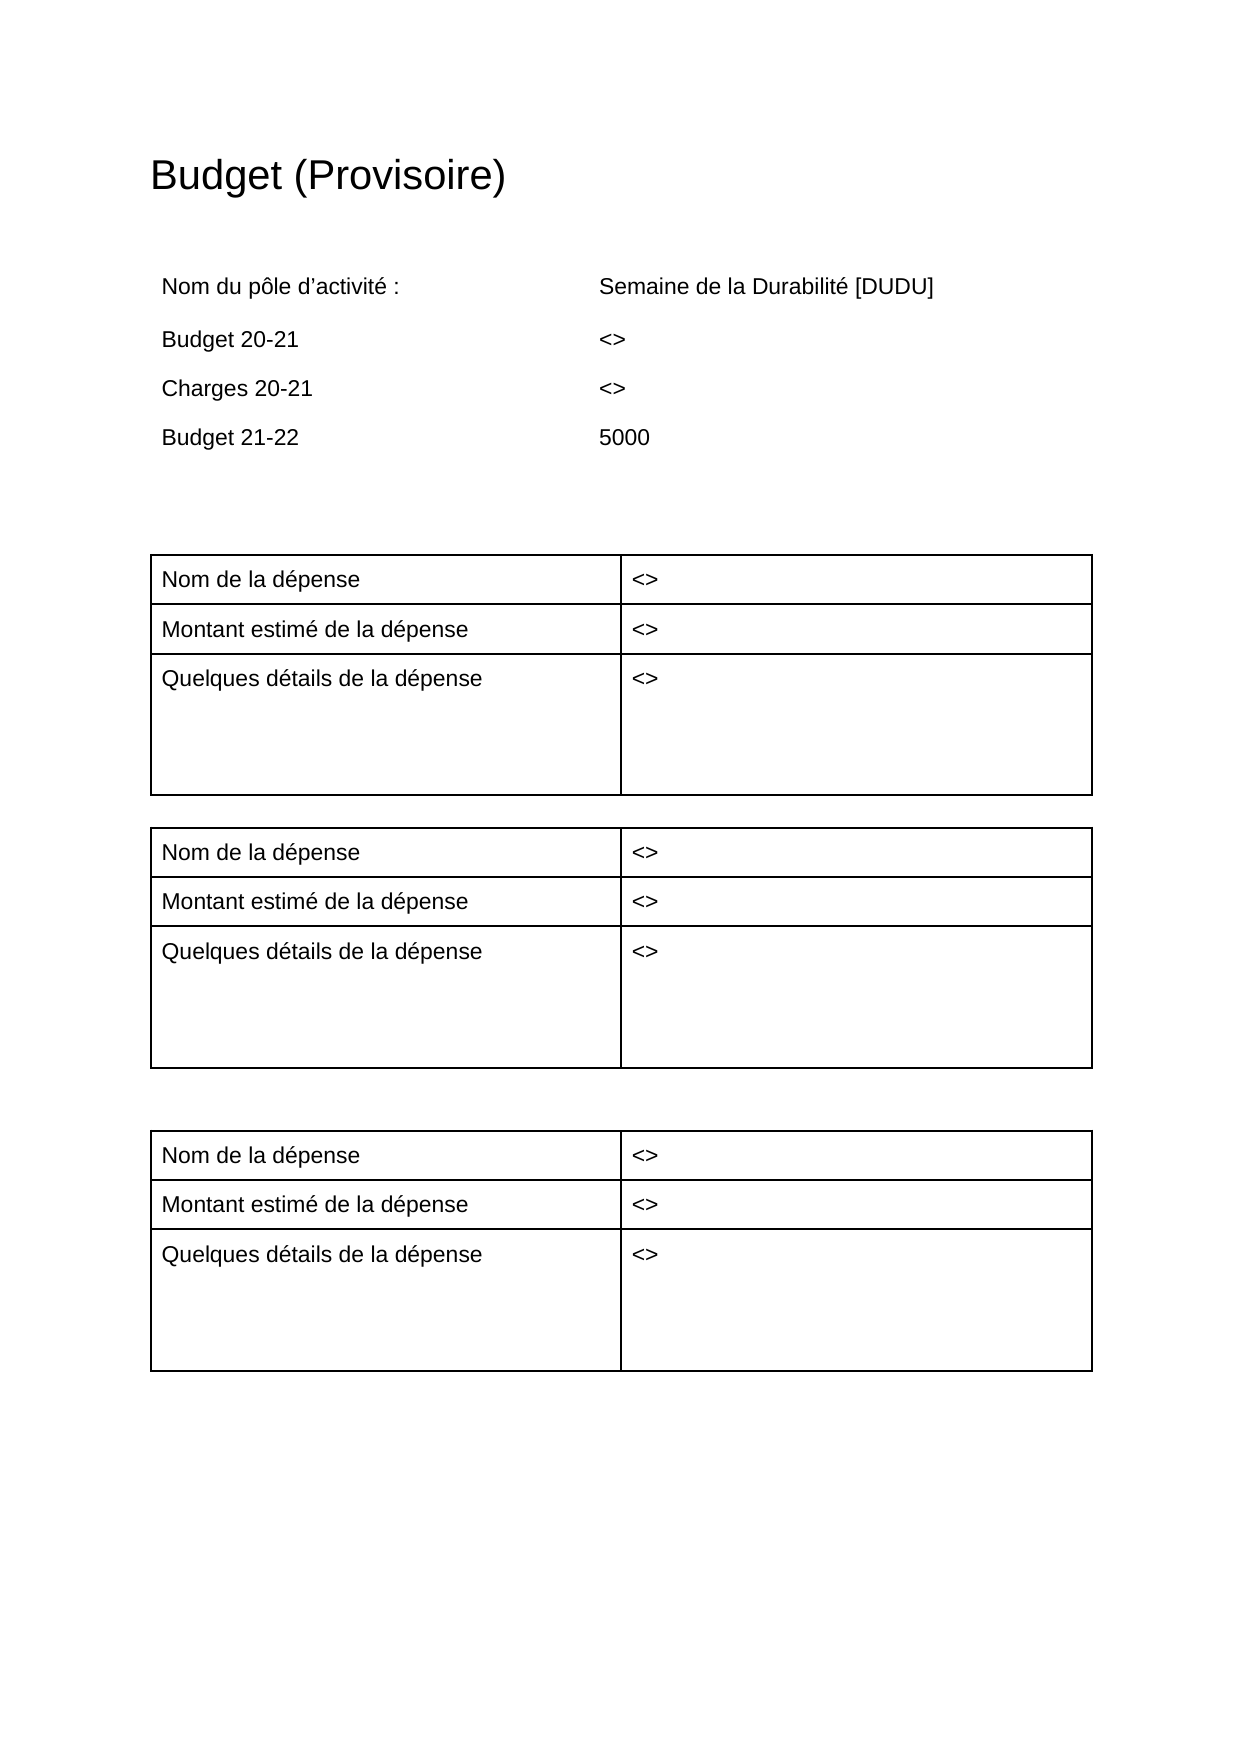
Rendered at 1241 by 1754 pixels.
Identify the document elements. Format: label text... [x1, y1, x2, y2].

table_cell Budget 21-22 [152, 414, 588, 461]
table_header Nom de la dépense [152, 1132, 620, 1179]
table_cell Charges 20-21 [152, 365, 588, 412]
table_cell <> [622, 878, 1091, 925]
table_cell <> [622, 1230, 1091, 1370]
table_header Semaine de la Durabilité [DUDU] [590, 262, 1088, 313]
table_header <> [622, 556, 1091, 603]
table_cell 5000 [590, 414, 1088, 461]
table_cell Montant estimé de la dépense [152, 605, 620, 652]
table_cell <> [622, 927, 1091, 1067]
table_cell Quelques détails de la dépense [152, 927, 620, 1067]
table_cell Quelques détails de la dépense [152, 1230, 620, 1370]
table_cell Budget 20-21 [152, 315, 588, 363]
table_cell Montant estimé de la dépense [152, 878, 620, 925]
table_cell Quelques détails de la dépense [152, 655, 620, 794]
table_cell <> [590, 315, 1088, 363]
table_header <> [622, 829, 1091, 876]
table_cell <> [622, 1181, 1091, 1228]
table_cell <> [622, 605, 1091, 652]
table_cell <> [622, 655, 1091, 794]
text Budget (Provisoire) [150, 150, 1090, 198]
table_header Nom du pôle d’activité : [152, 262, 588, 313]
table_cell <> [590, 365, 1088, 412]
table_cell Montant estimé de la dépense [152, 1181, 620, 1228]
table_header <> [622, 1132, 1091, 1179]
table_header Nom de la dépense [152, 556, 620, 603]
table_header Nom de la dépense [152, 829, 620, 876]
